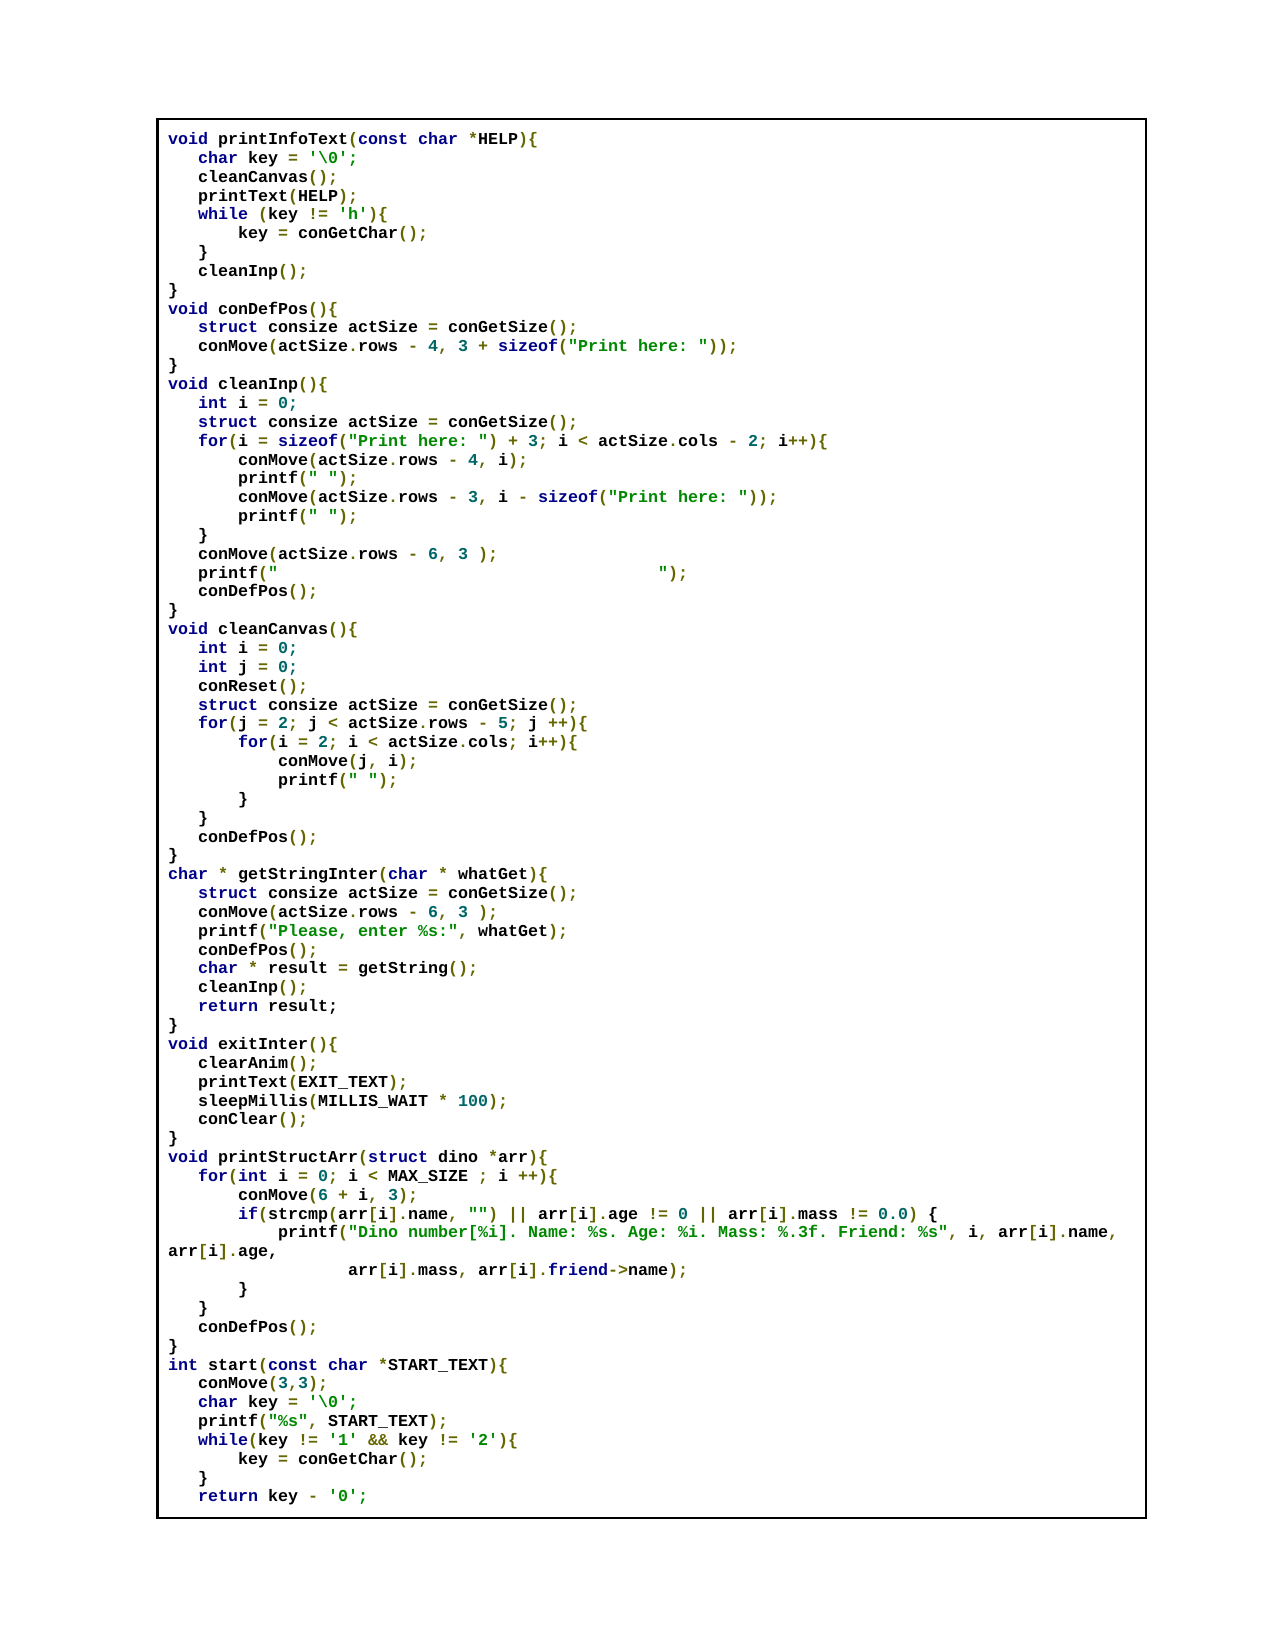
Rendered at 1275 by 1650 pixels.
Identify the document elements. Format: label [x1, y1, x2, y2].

table_cell [159, 120, 1145, 1517]
